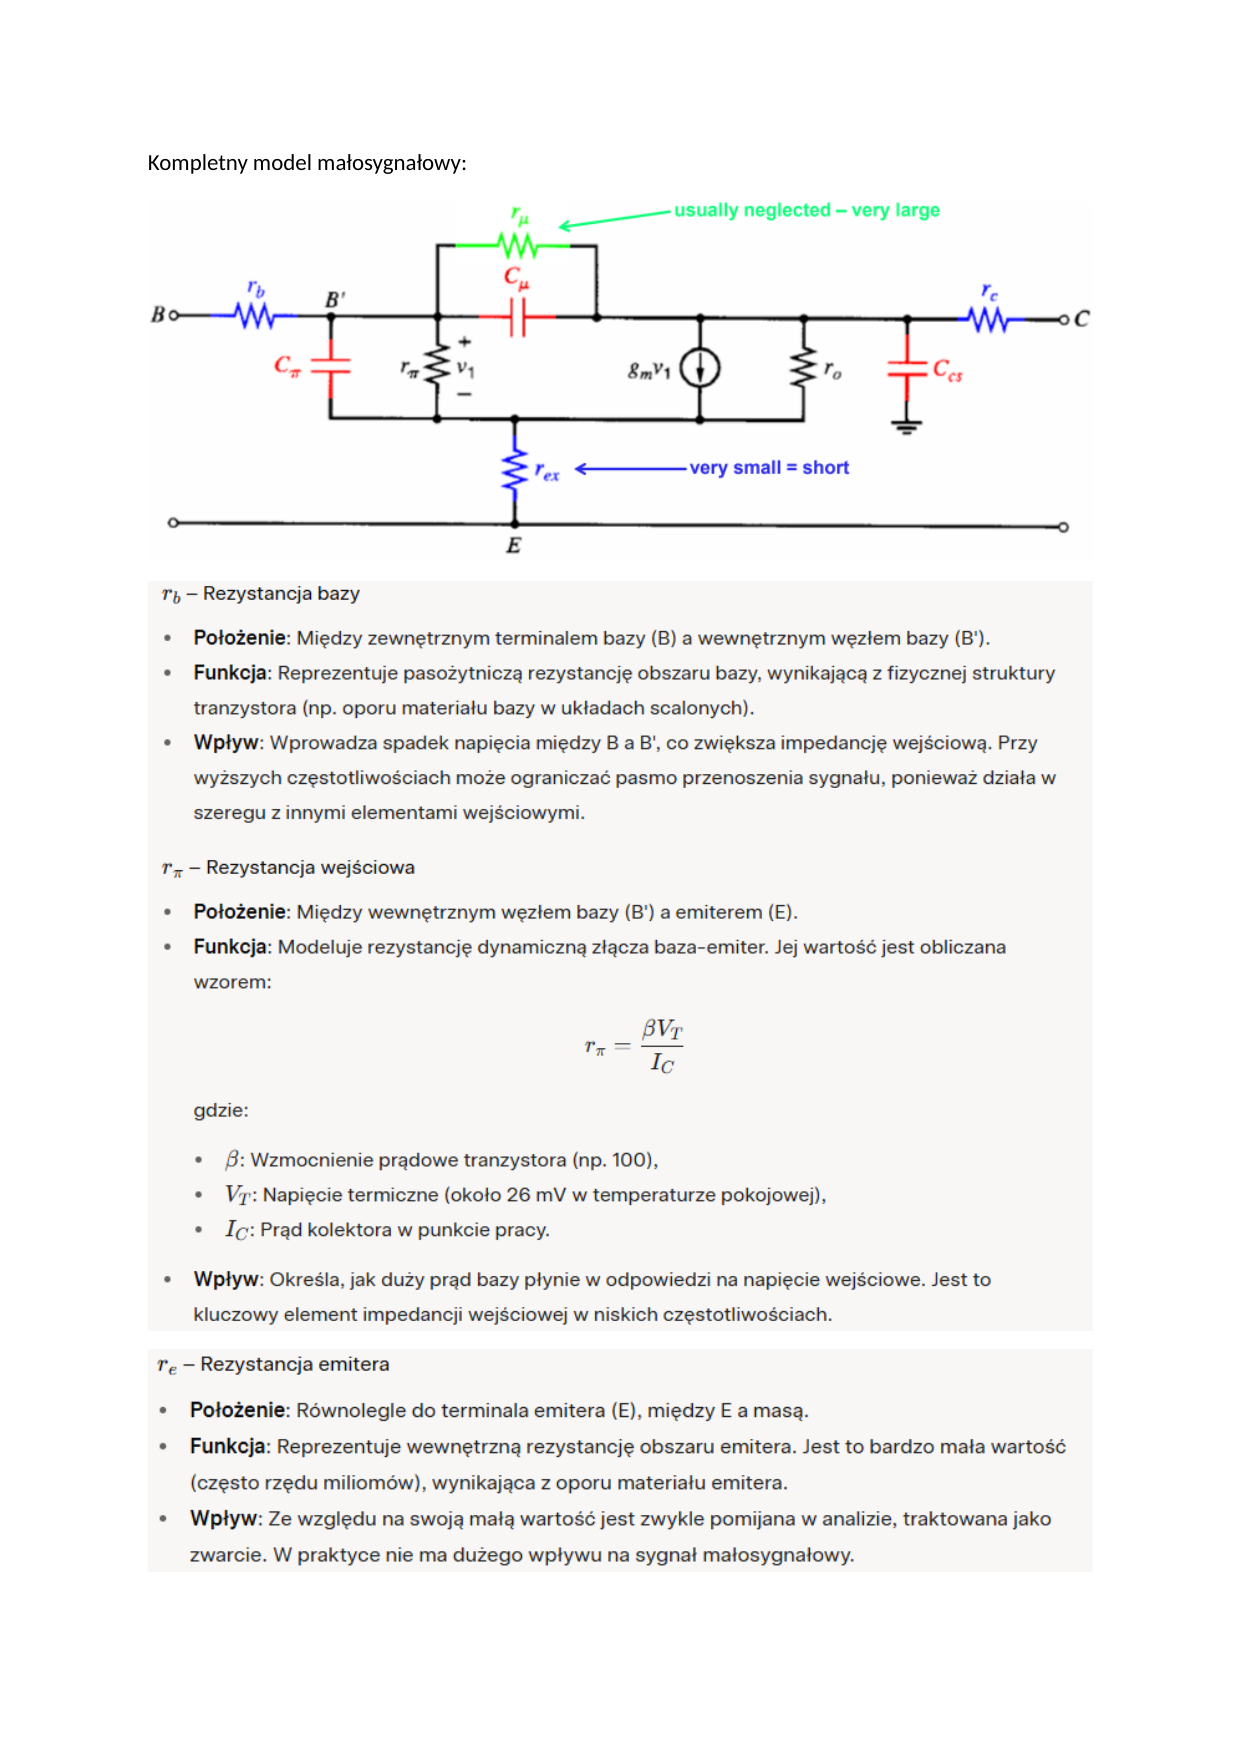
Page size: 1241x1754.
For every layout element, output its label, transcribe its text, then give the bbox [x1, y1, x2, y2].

picture [147, 1349, 1093, 1572]
picture [147, 194, 1093, 562]
text Kompletny model małosygnałowy: [148, 148, 1093, 176]
picture [147, 581, 1093, 1331]
